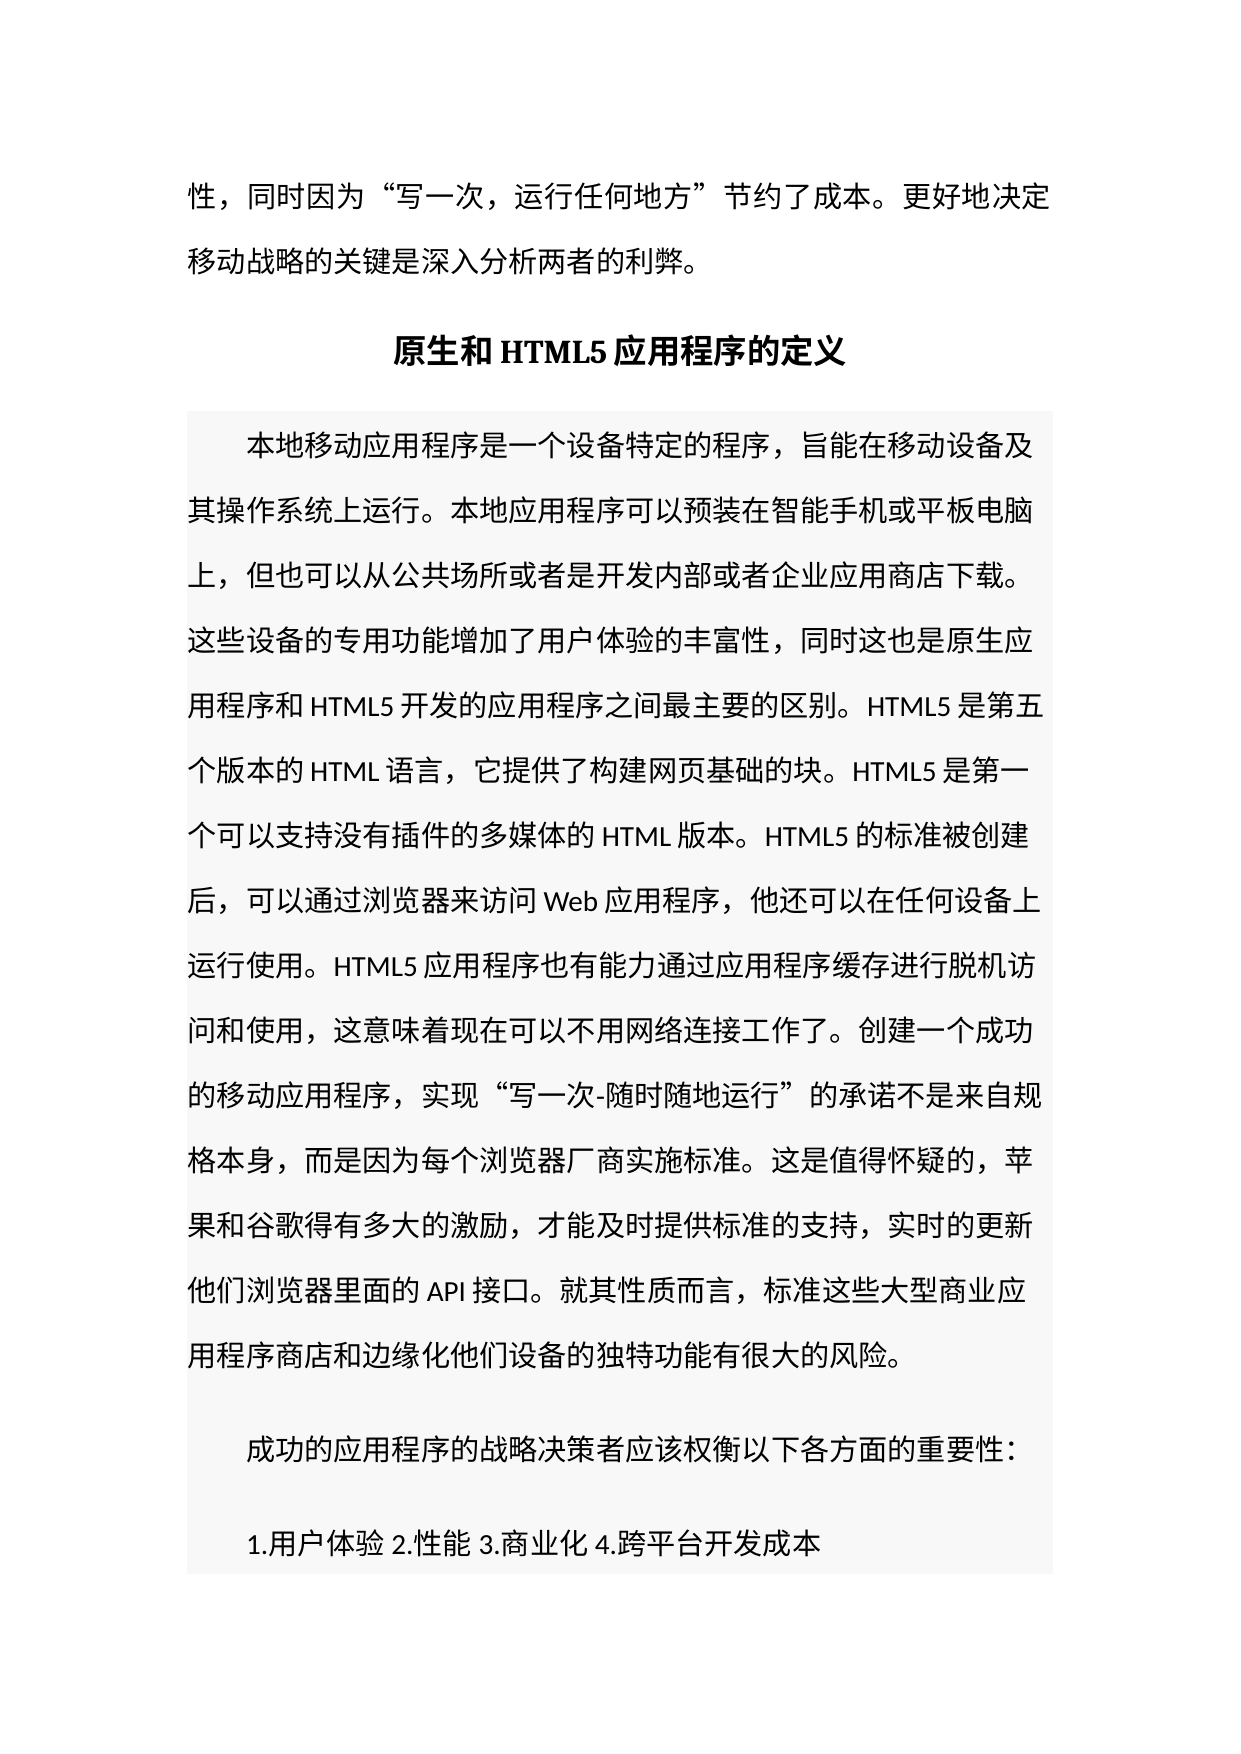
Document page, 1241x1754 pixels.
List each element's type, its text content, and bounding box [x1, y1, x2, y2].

title 原生和HTML5应用程序的定义 [187, 317, 1053, 382]
text 1.用户体验 2.性能 3.商业化 4.跨平台开发成本 [187, 1509, 1053, 1574]
text 成功的应用程序的战略决策者应该权衡以下各方面的重要性： [187, 1415, 1053, 1480]
text 本地移动应用程序是一个设备特定的程序，旨能在移动设备及其操作系统上运行。本地应用程序可以预装在智能手机或平板电脑上，但也可以从公共场所或者是开发内部或者企业应用商店下载。这些设备的专用功能增加了用户体验的丰富性，同时这也是原生应用程序和HTML5开发的应用程序之间最主要的区别。HTML5是第五个版本的HTML语言，它提供了构建网页基础的块。HTML5是第一个可以支持没有插件的多媒体的HTML版本。HTML5的标准被创建后，可以通过浏览器来访问Web应用程序，他还可以在任何设备上运行使用。HTML5应用程序也有能力通过应用程序缓存进行脱机访问和使用，这意味着现在可以不用网络连接工作了。创建一个成功的移动应用程序，实现“写一次-随时随地运行”的承诺不是来自规格本身，而是因为每个浏览器厂商实施标准。这是值得怀疑的，苹果和谷歌得有多大的激励，才能及时提供标准的支持，实时的更新他们浏览器里面的API接口。就其性质而言，标准这些大型商业应用程序商店和边缘化他们设备的独特功能有很大的风险。 [187, 411, 1053, 1386]
